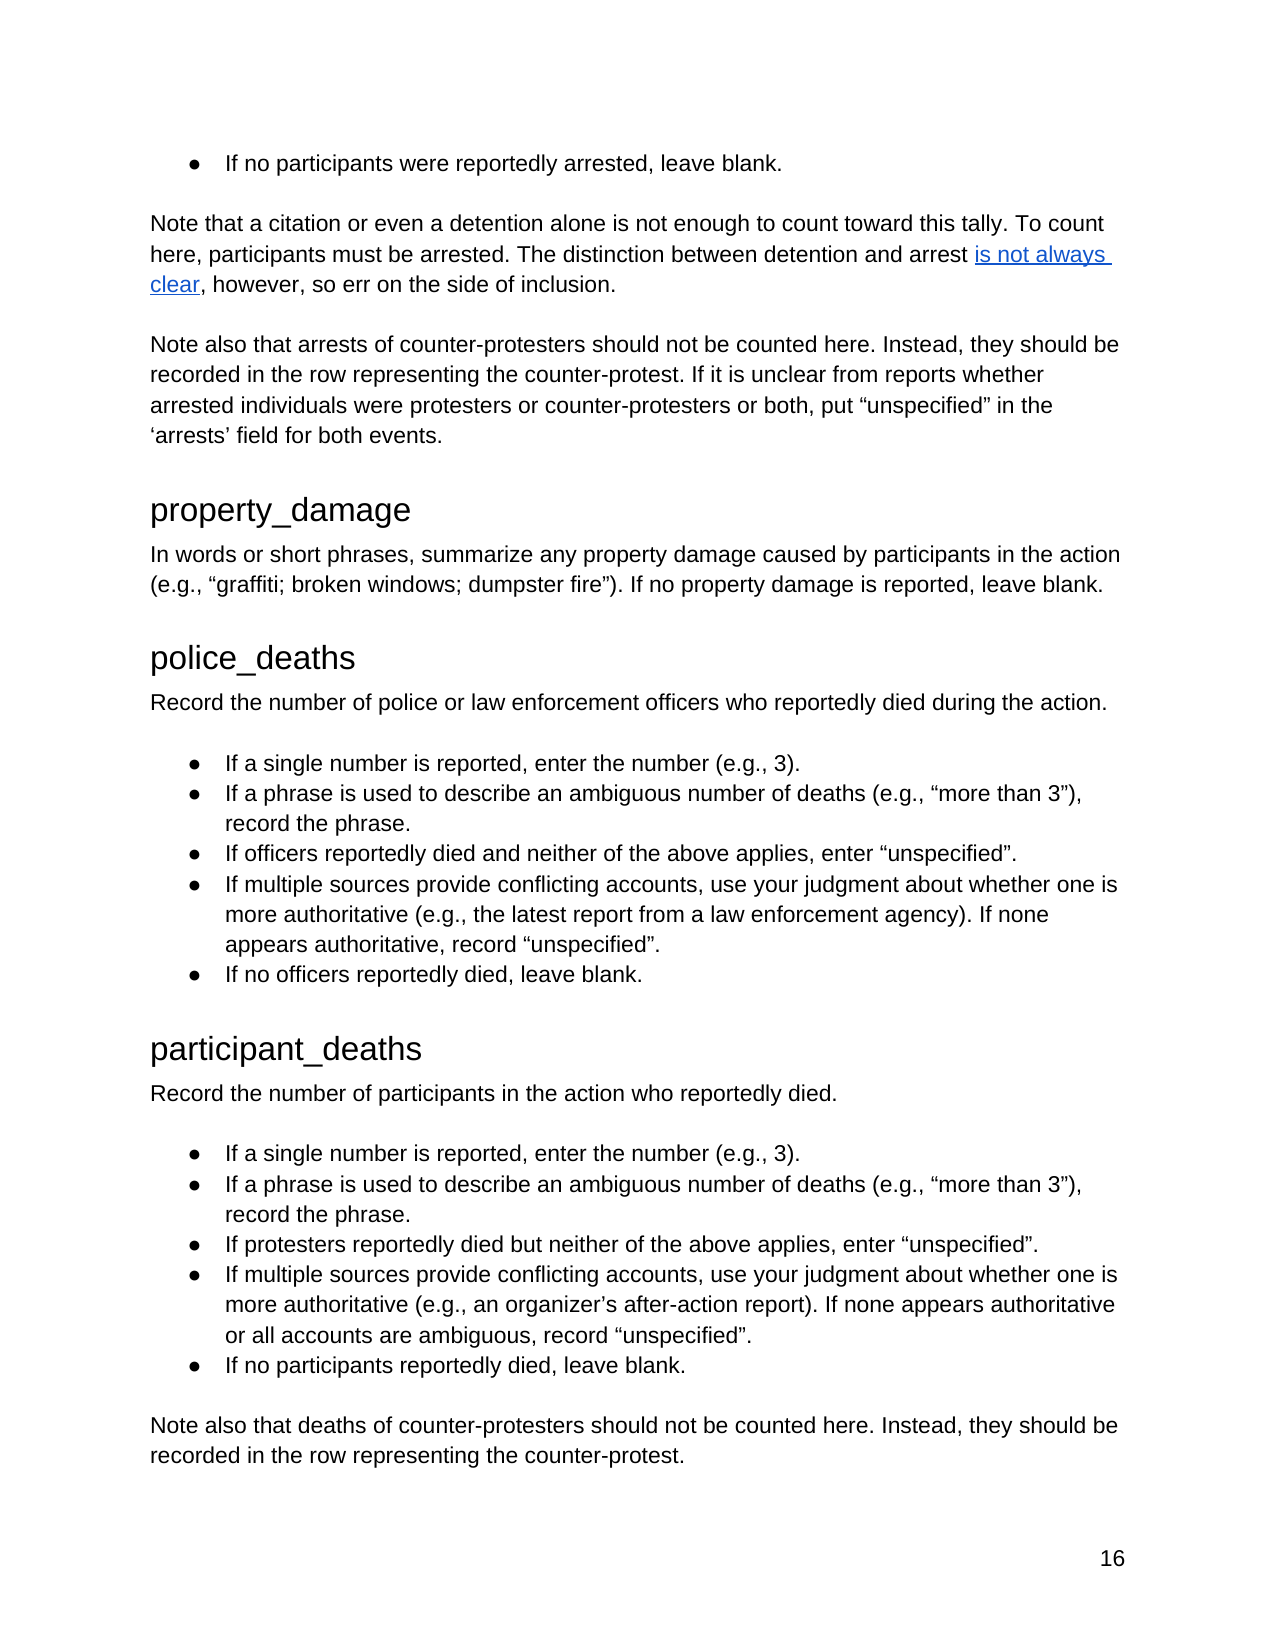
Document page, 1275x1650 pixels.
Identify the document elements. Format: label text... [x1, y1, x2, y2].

list If protesters reportedly died but neither of the above applies, enter “unspecified”. [187, 1231, 1125, 1257]
list If a phrase is used to describe an ambiguous number of deaths (e.g., “more than 3”), record the phrase. [187, 1171, 1125, 1227]
list If a single number is reported, enter the number (e.g., 3). [187, 750, 1125, 776]
text Note also that deaths of counter-protesters should not be counted here. Instead, they should be recorded in the row representing the counter-protest. [150, 1412, 1125, 1469]
list If multiple sources provide conflicting accounts, use your judgment about whether one is more authoritative (e.g., an organizer’s after-action report). If none appears authoritative or all accounts are ambiguous, record “unspecified”. [187, 1261, 1125, 1348]
list If a single number is reported, enter the number (e.g., 3). [187, 1140, 1125, 1167]
list If multiple sources provide conflicting accounts, use your judgment about whether one is more authoritative (e.g., the latest report from a law enforcement agency). If none appears authoritative, record “unspecified”. [187, 871, 1125, 957]
list If no participants were reportedly arrested, leave blank. [187, 150, 1125, 176]
text Note also that arrests of counter-protesters should not be counted here. Instead, they should be recorded in the row representing the counter-protest. If it is unclear from reports whether arrested individuals were protesters or counter-protesters or both, put “unspecified” in the ‘arrests’ field for both events. [150, 331, 1125, 448]
subtitle participant_deaths [150, 1029, 1125, 1067]
list If no officers reportedly died, leave blank. [187, 961, 1125, 988]
subtitle police_deaths [150, 638, 1125, 677]
list If officers reportedly died and neither of the above applies, enter “unspecified”. [187, 840, 1125, 867]
text Note that a citation or even a detention alone is not enough to count toward this tally. To count here, participants must be arrested. The distinction between detention and arrest is not always clear, however, so err on the side of inclusion. [150, 210, 1125, 297]
subtitle property_damage [150, 489, 1125, 528]
text Record the number of participants in the action who reportedly died. [150, 1080, 1125, 1106]
list If no participants reportedly died, leave blank. [187, 1352, 1125, 1378]
list If a phrase is used to describe an ambiguous number of deaths (e.g., “more than 3”), record the phrase. [187, 780, 1125, 837]
text In words or short phrases, summarize any property damage caused by participants in the action (e.g., “graffiti; broken windows; dumpster fire”). If no property damage is reported, leave blank. [150, 541, 1125, 597]
text Record the number of police or law enforcement officers who reportedly died during the action. [150, 689, 1125, 716]
